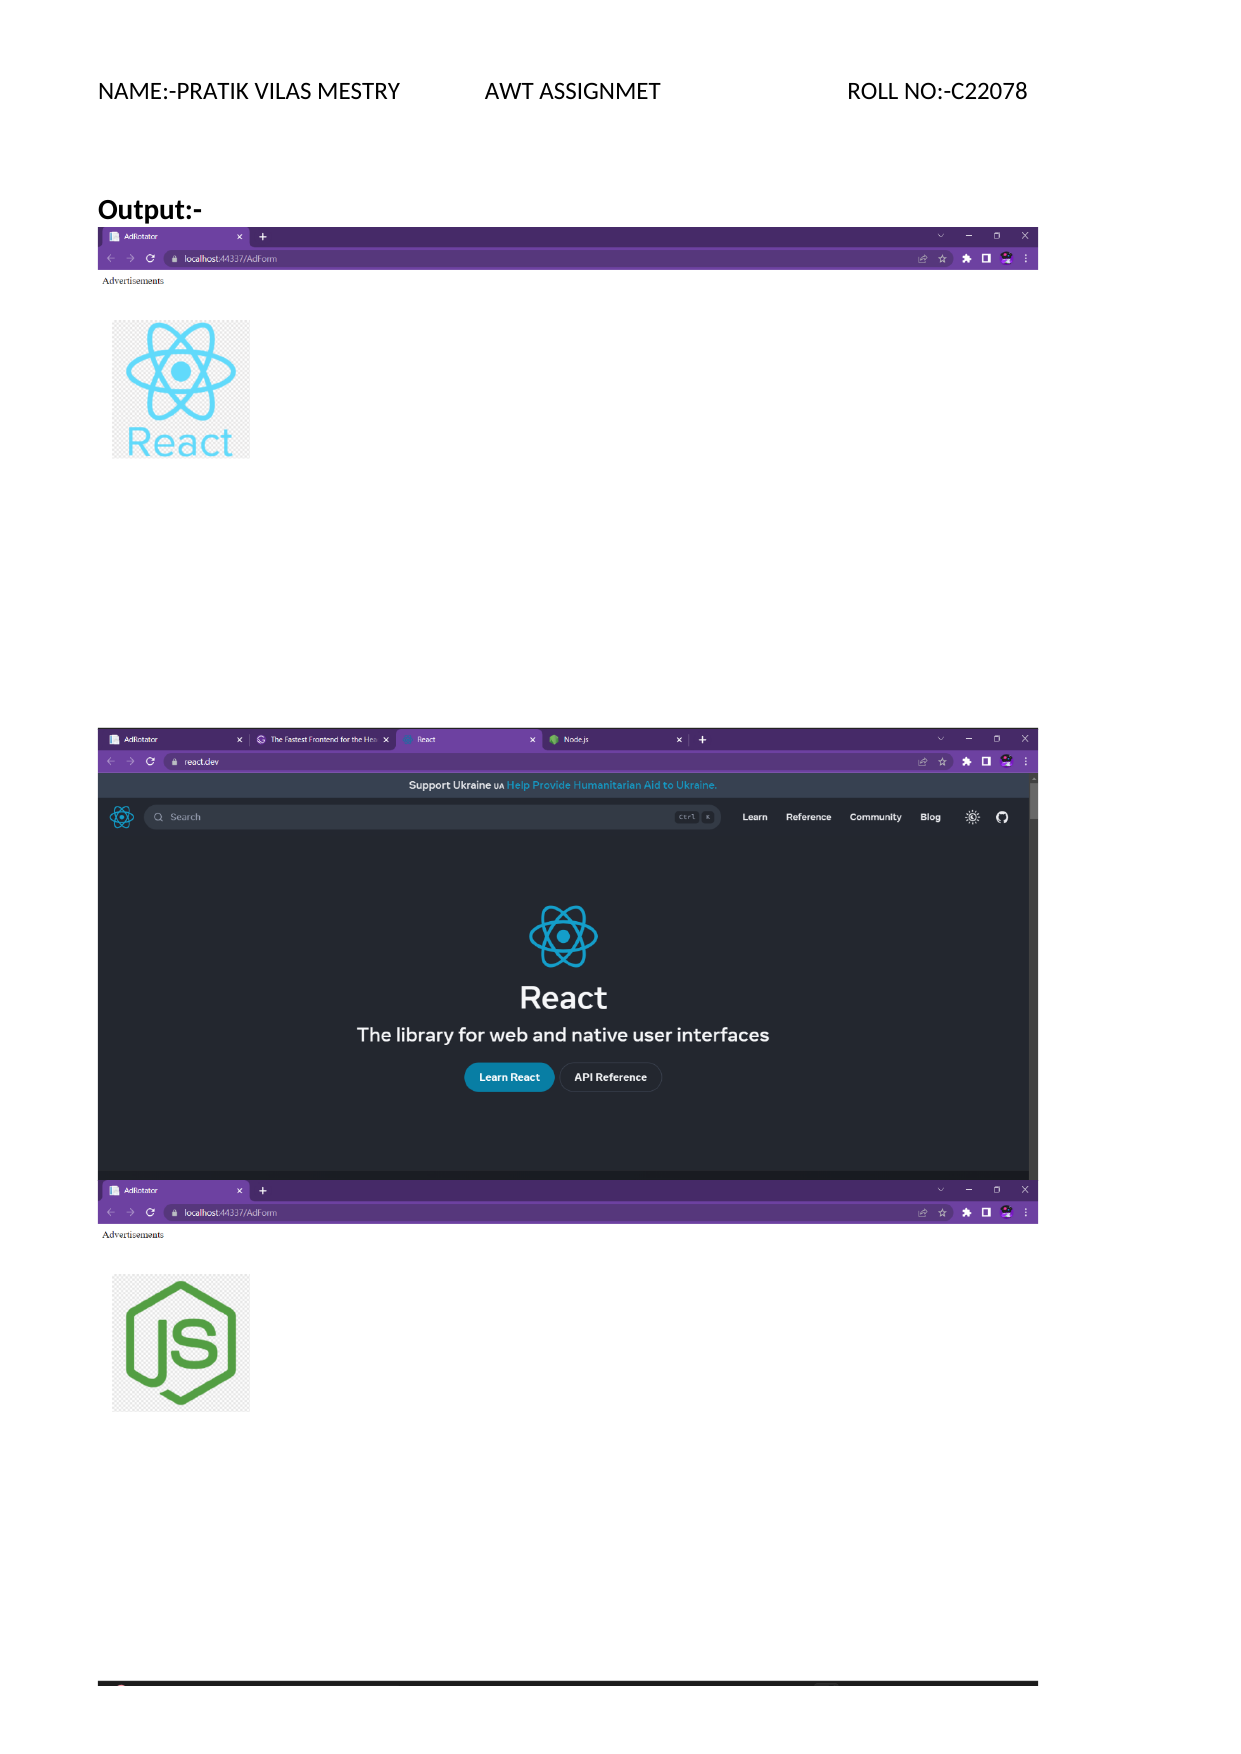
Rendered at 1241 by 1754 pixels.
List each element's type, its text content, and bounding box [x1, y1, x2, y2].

text Output:- [98, 191, 1113, 227]
picture [97, 227, 1039, 1686]
